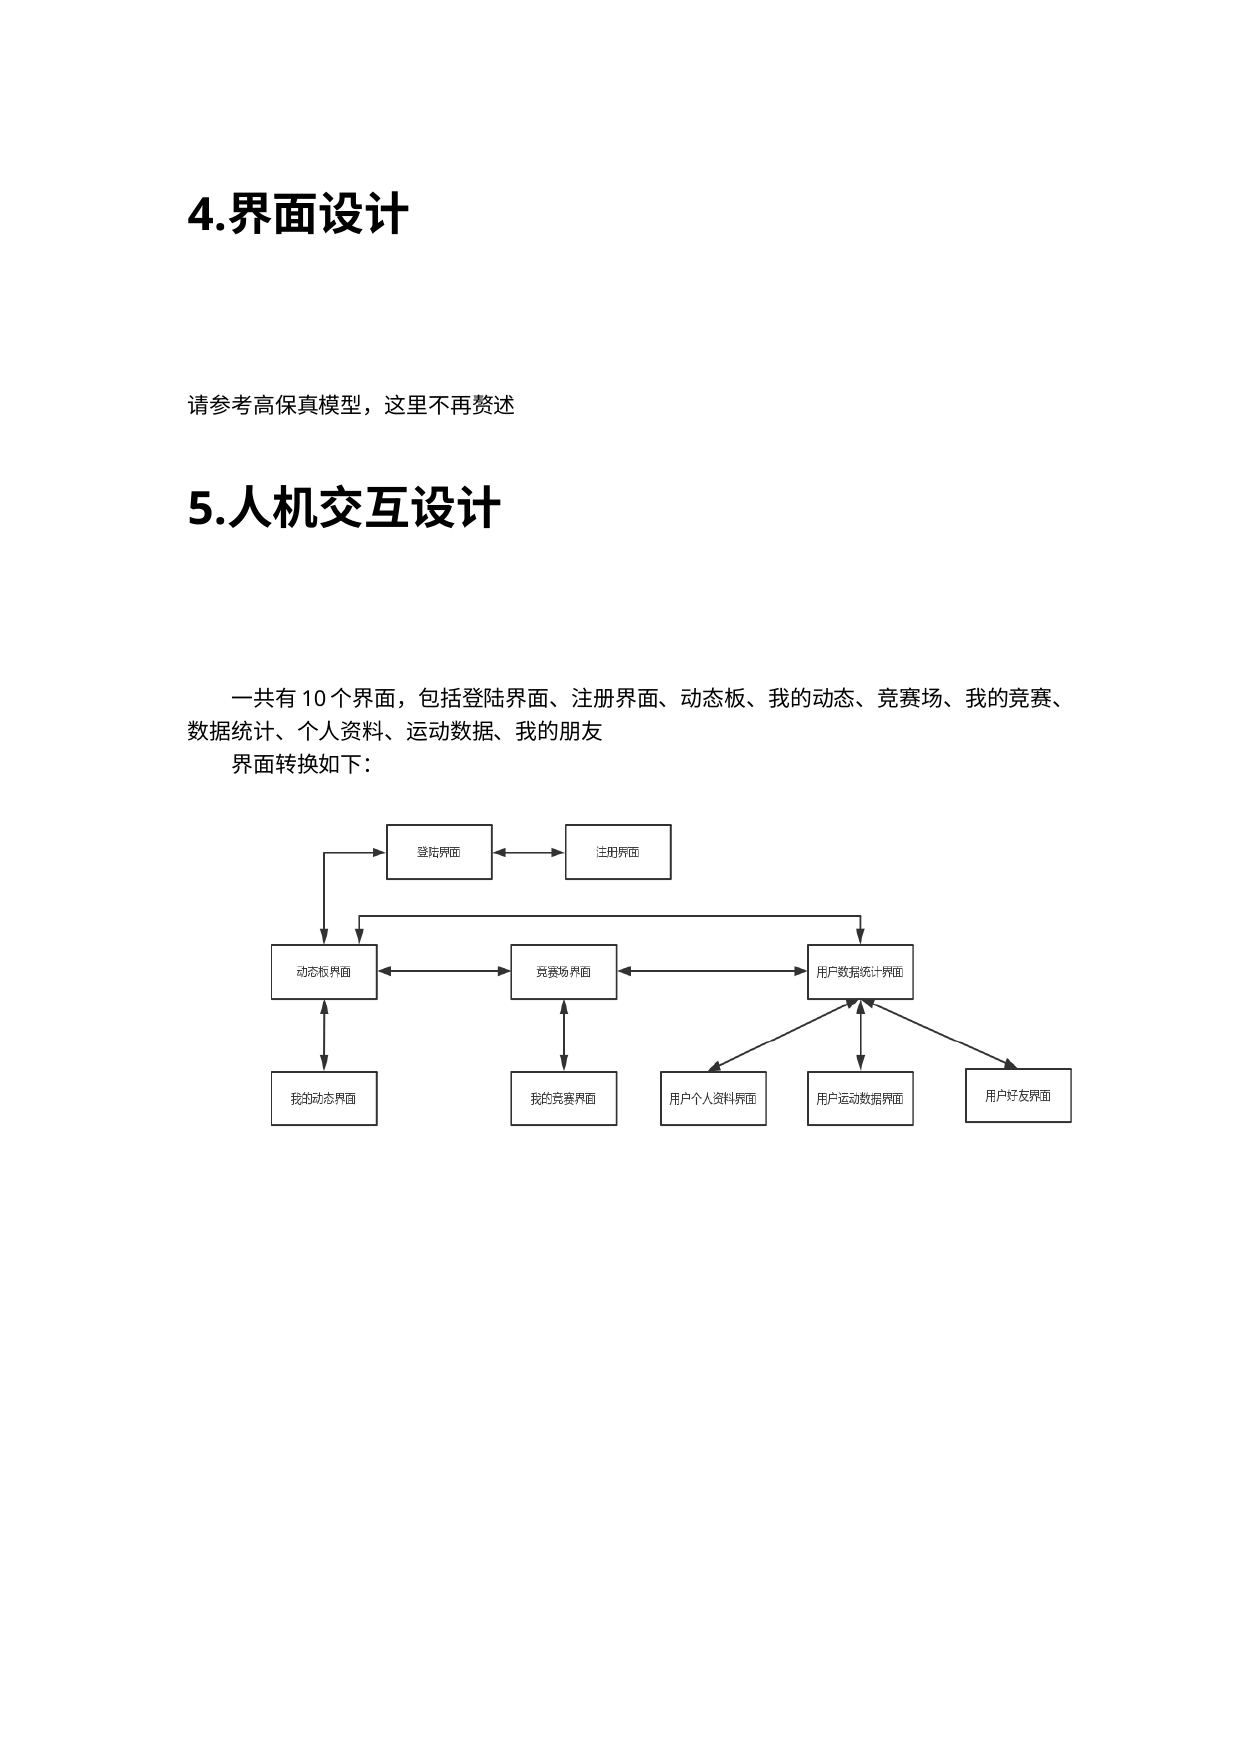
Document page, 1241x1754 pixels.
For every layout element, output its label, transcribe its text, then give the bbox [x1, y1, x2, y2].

text 请参考高保真模型，这里不再赘述 [187, 388, 1053, 420]
subtitle 4.界面设计 [187, 162, 1053, 259]
subtitle 5.人机交互设计 [187, 456, 1053, 553]
text 界面转换如下： [187, 746, 1053, 779]
picture [231, 778, 1096, 1155]
text 一共有10个界面，包括登陆界面、注册界面、动态板、我的动态、竞赛场、我的竞赛、数据统计、个人资料、运动数据、我的朋友 [187, 681, 1053, 746]
